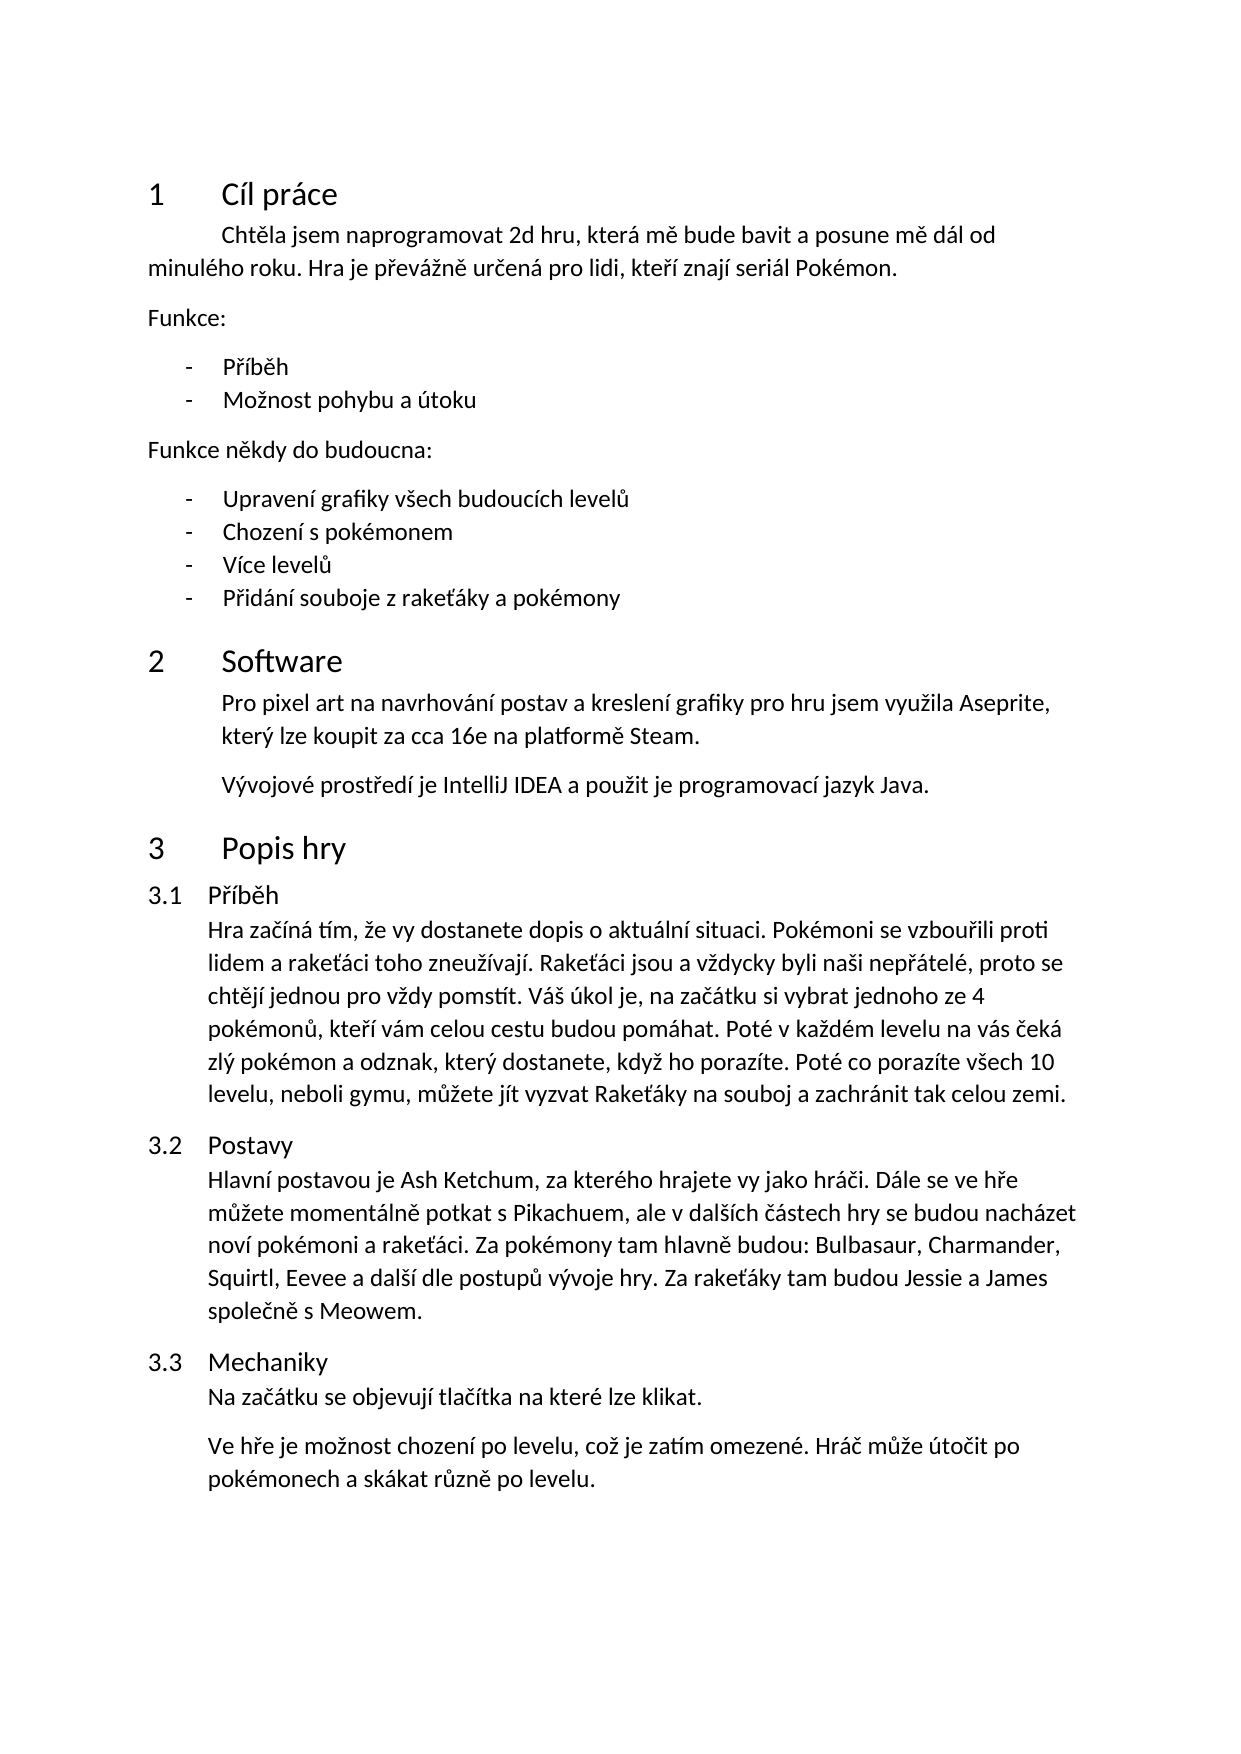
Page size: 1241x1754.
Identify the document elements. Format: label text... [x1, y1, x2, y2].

subtitle Příběh [148, 878, 1093, 911]
text Pro pixel art na navrhování postav a kreslení grafiky pro hru jsem využila Aseprite, který lze koupit za cca 16e na platformě Steam. [221, 687, 1093, 750]
text Ve hře je možnost chození po levelu, což je zatím omezené. Hráč může útočit po pokémonech a skákat různě po levelu. [208, 1430, 1093, 1494]
subtitle Cíl práce [148, 173, 1093, 213]
subtitle Mechaniky [148, 1345, 1093, 1378]
list Možnost pohybu a útoku [185, 384, 1093, 415]
list Příběh [185, 351, 1093, 382]
subtitle Software [148, 640, 1093, 681]
list Upravení grafiky všech budoucích levelů [185, 483, 1093, 514]
subtitle Postavy [148, 1128, 1093, 1161]
list Chození s pokémonem [185, 516, 1093, 547]
text Hra začíná tím, že vy dostanete dopis o aktuální situaci. Pokémoni se vzbouřili proti lidem a rakeťáci toho zneužívají. Rakeťáci jsou a vždycky byli naši nepřátelé, proto se chtějí jednou pro vždy pomstít. Váš úkol je, na začátku si vybrat jednoho ze 4 pokémonů, kteří vám celou cestu budou pomáhat. Poté v každém levelu na vás čeká zlý pokémon a odznak, který dostanete, když ho porazíte. Poté co porazíte všech 10 levelu, neboli gymu, můžete jít vyzvat Rakeťáky na souboj a zachránit tak celou zemi. [208, 914, 1093, 1109]
subtitle Popis hry [148, 827, 1093, 868]
text Chtěla jsem naprogramovat 2d hru, která mě bude bavit a posune mě dál od minulého roku. Hra je převážně určená pro lidi, kteří znají seriál Pokémon. [148, 219, 1093, 283]
text Na začátku se objevují tlačítka na které lze klikat. [208, 1381, 1093, 1411]
text Vývojové prostředí je IntelliJ IDEA a použit je programovací jazyk Java. [148, 769, 1093, 800]
text Hlavní postavou je Ash Ketchum, za kterého hrajete vy jako hráči. Dále se ve hře můžete momentálně potkat s Pikachuem, ale v dalších částech hry se budou nacházet noví pokémoni a rakeťáci. Za pokémony tam hlavně budou: Bulbasaur, Charmander, Squirtl, Eevee a další dle postupů vývoje hry. Za rakeťáky tam budou Jessie a James společně s Meowem. [208, 1164, 1093, 1326]
text Funkce: [148, 302, 1093, 332]
text Funkce někdy do budoucna: [148, 434, 1093, 464]
list Více levelů [185, 549, 1093, 580]
list Přidání souboje z rakeťáky a pokémony [185, 582, 1093, 613]
